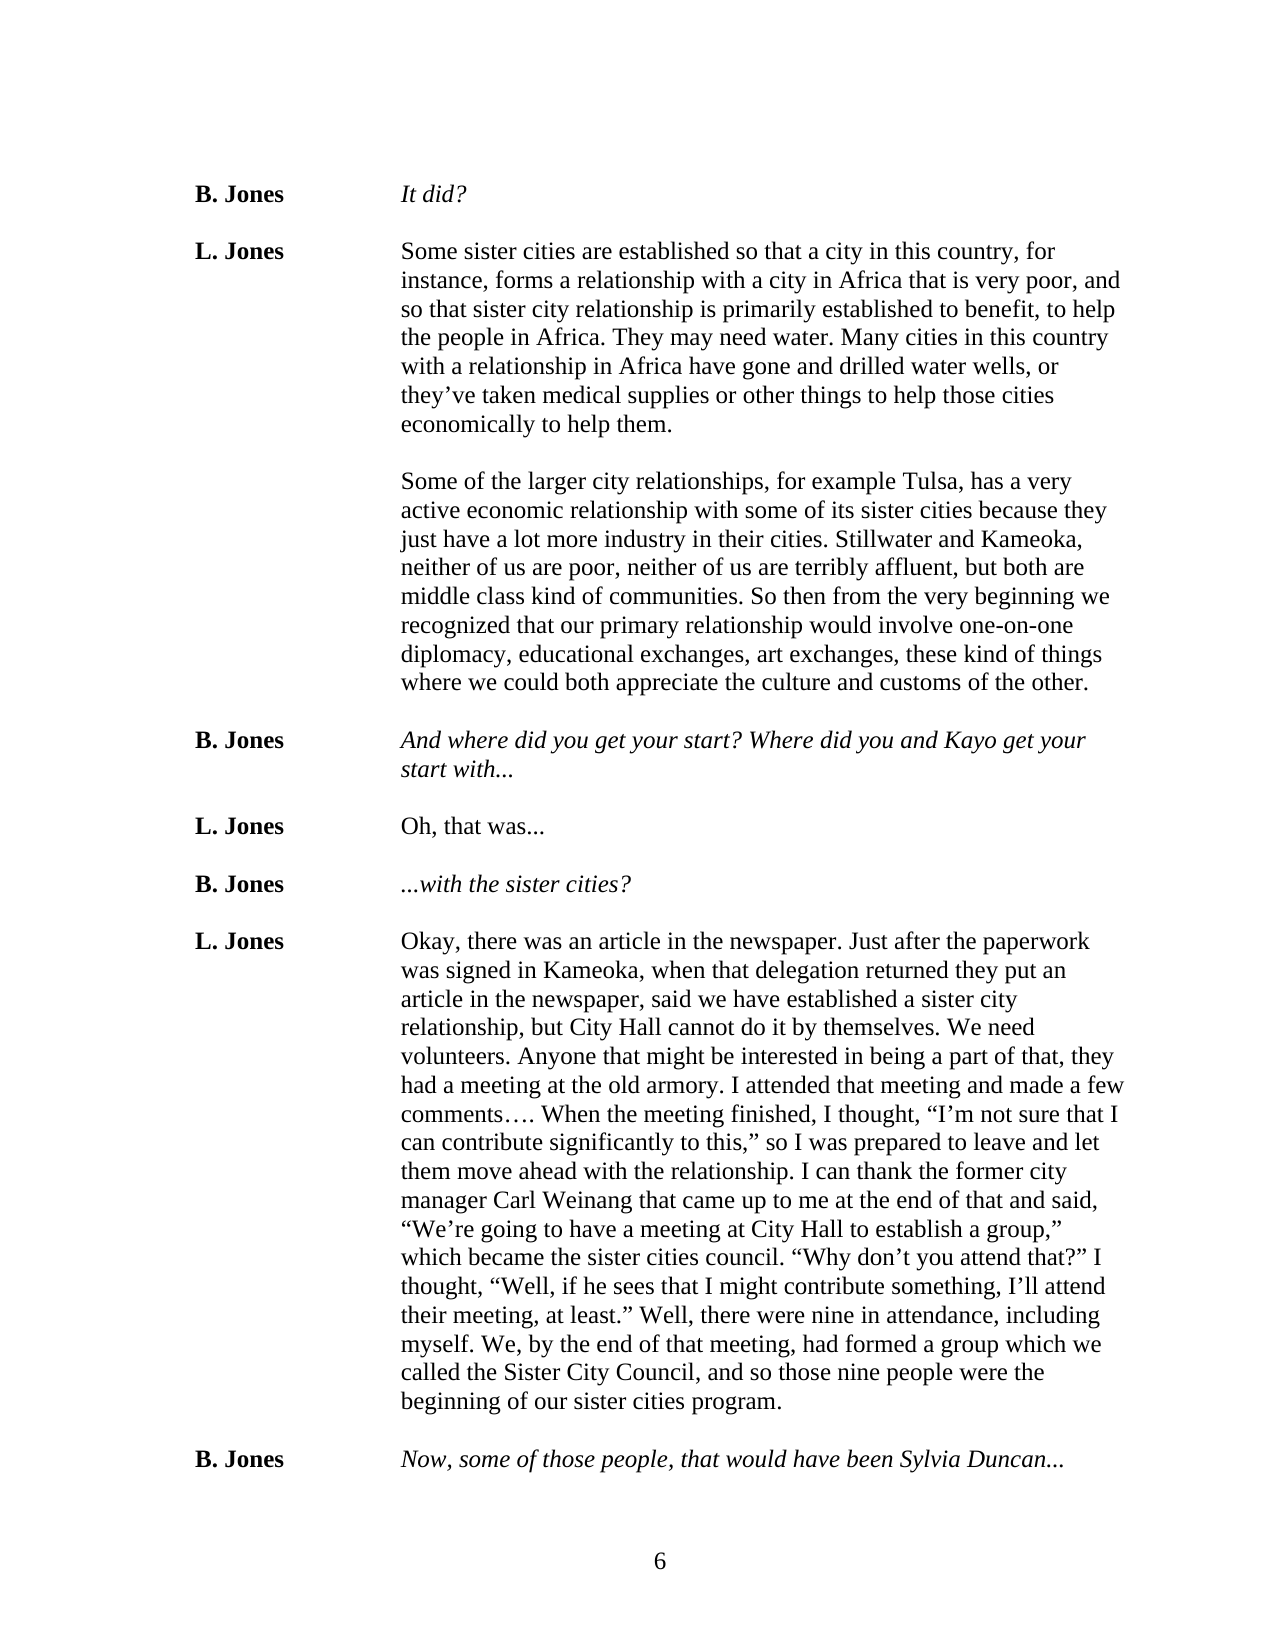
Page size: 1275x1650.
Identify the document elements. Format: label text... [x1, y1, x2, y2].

text B. Jones It did? [195, 179, 1125, 207]
text L. Jones Okay, there was an article in the newspaper. Just after the paperwork was signed in Kameoka, when that delegation returned they put an article in the newspaper, said we have established a sister city relationship, but City Hall cannot do it by themselves. We need volunteers. Anyone that might be interested in being a part of that, they had a meeting at the old armory. I attended that meeting and made a few comments…. When the meeting finished, I thought, “I’m not sure that I can contribute significantly to this,” so I was prepared to leave and let them move ahead with the relationship. I can thank the former city manager Carl Weinang that came up to me at the end of that and said, “We’re going to have a meeting at City Hall to establish a group,” which became the sister cities council. “Why don’t you attend that?” I thought, “Well, if he sees that I might contribute something, I’ll attend their meeting, at least.” Well, there were nine in attendance, including myself. We, by the end of that meeting, had formed a group which we called the Sister City Council, and so those nine people were the beginning of our sister cities program. [195, 926, 1125, 1415]
text L. Jones Some sister cities are established so that a city in this country, for instance, forms a relationship with a city in Africa that is very poor, and so that sister city relationship is primarily established to benefit, to help the people in Africa. They may need water. Many cities in this country with a relationship in Africa have gone and drilled water wells, or they’ve taken medical supplies or other things to help those cities economically to help them. [195, 236, 1125, 437]
text B. Jones ...with the sister cities? [195, 869, 1125, 897]
text B. Jones Now, some of those people, that would have been Sylvia Duncan... [195, 1444, 1125, 1472]
text B. Jones And where did you get your start? Where did you and Kayo get your start with... [195, 725, 1125, 782]
text L. Jones Oh, that was... [195, 811, 1125, 840]
text Some of the larger city relationships, for example Tulsa, has a very active economic relationship with some of its sister cities because they just have a lot more industry in their cities. Stillwater and Kameoka, neither of us are poor, neither of us are terribly affluent, but both are middle class kind of communities. So then from the very beginning we recognized that our primary relationship would involve one-on-one diplomacy, educational exchanges, art exchanges, these kind of things where we could both appreciate the culture and customs of the other. [401, 466, 1125, 696]
